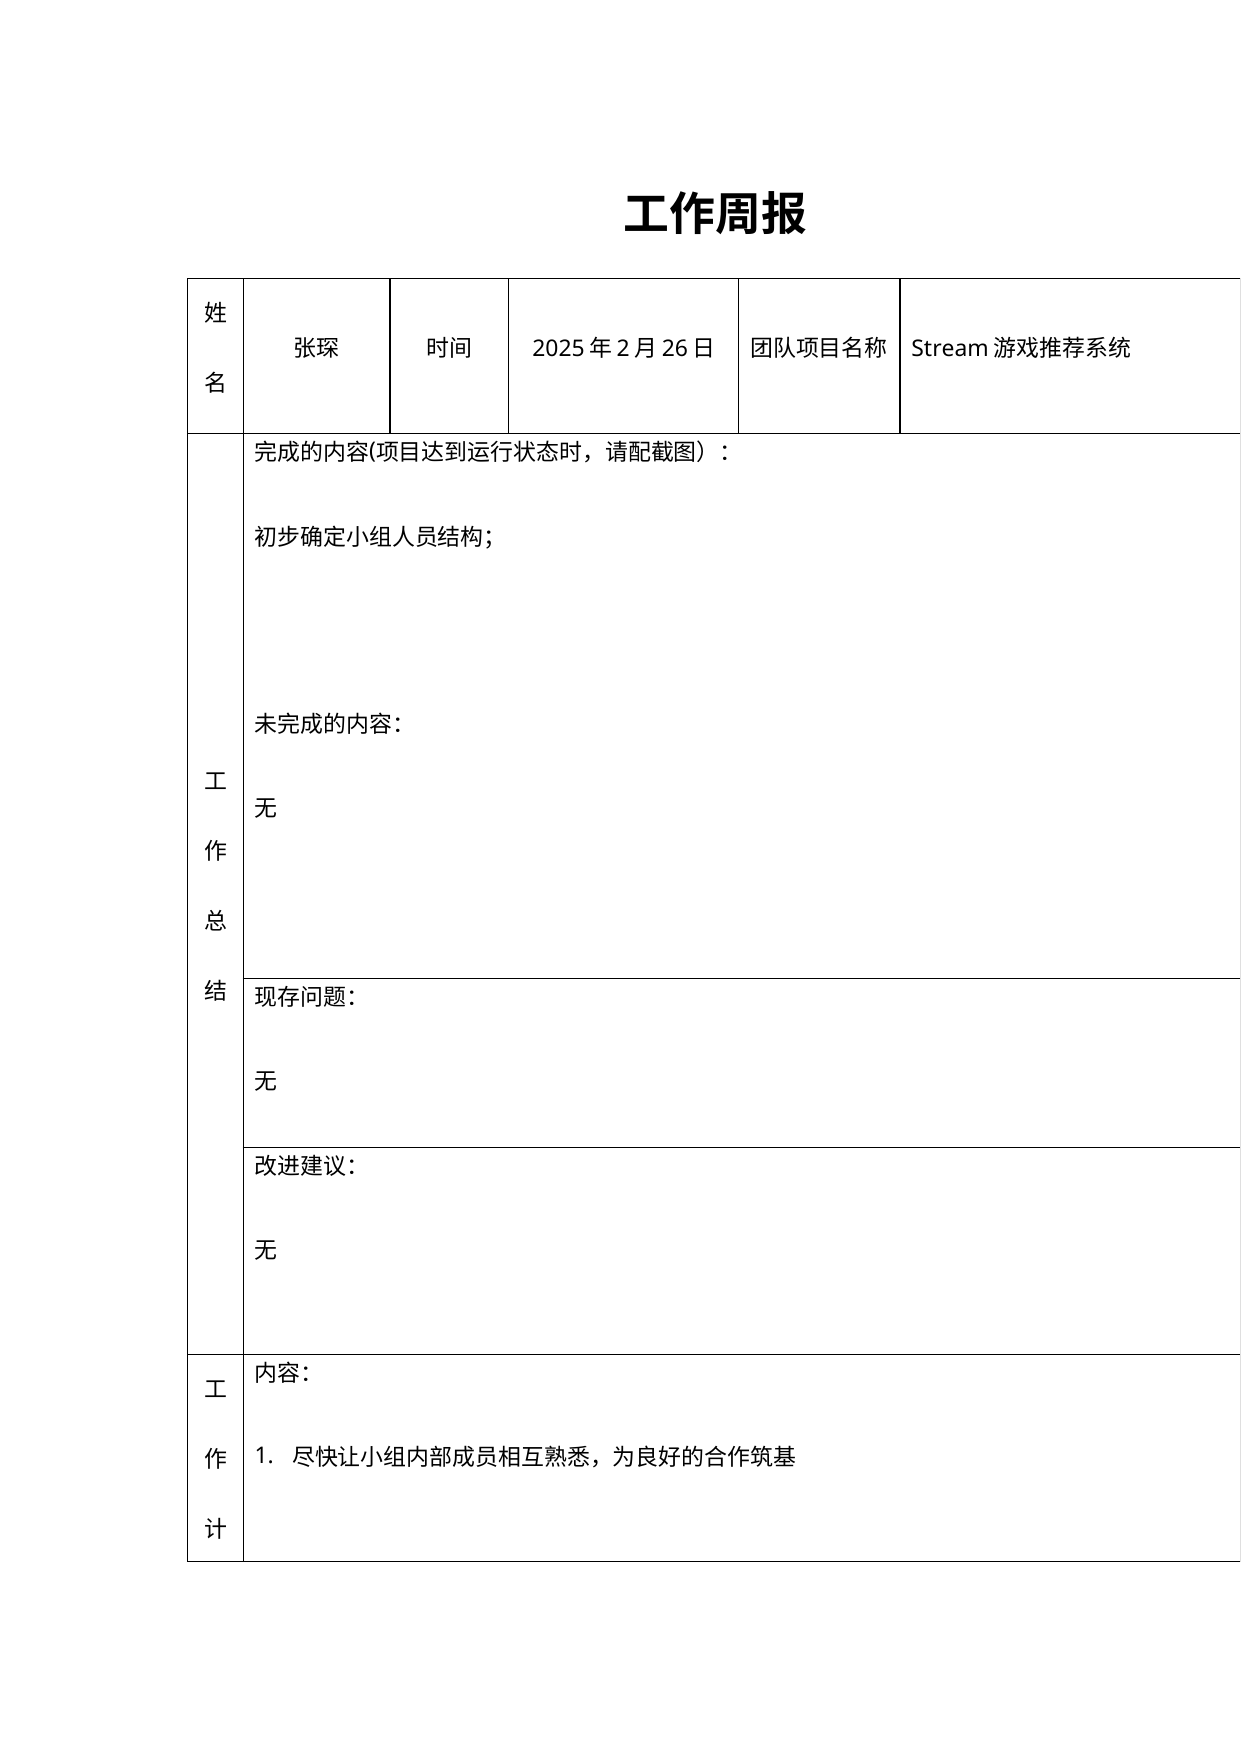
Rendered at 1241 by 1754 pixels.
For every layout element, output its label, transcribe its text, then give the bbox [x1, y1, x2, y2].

table_cell 工作总结 [188, 434, 243, 1354]
table_header 工作周报 [188, 162, 1240, 278]
table_cell Stream游戏推荐系统 [901, 279, 1240, 433]
table_cell 张琛 [244, 279, 389, 433]
table_cell 工作计划 [188, 1355, 243, 1561]
table_cell 现存问题： 无 [244, 979, 1240, 1147]
table_cell 时间 [391, 279, 508, 433]
table_cell 内容： 尽快让小组内部成员相互熟悉，为良好的合作筑基 亟需商讨决定项目主题 开始着手编写项目计划书 [244, 1355, 1240, 1561]
table_cell 2025年2月26日 [509, 279, 738, 433]
table_cell 团队项目名称 [739, 279, 899, 433]
table_cell 完成的内容(项目达到运行状态时，请配截图）： 初步确定小组人员结构； 未完成的内容： 无 [244, 434, 1240, 977]
table_cell 改进建议： 无 [244, 1148, 1240, 1354]
table_cell 姓名 [188, 279, 243, 433]
